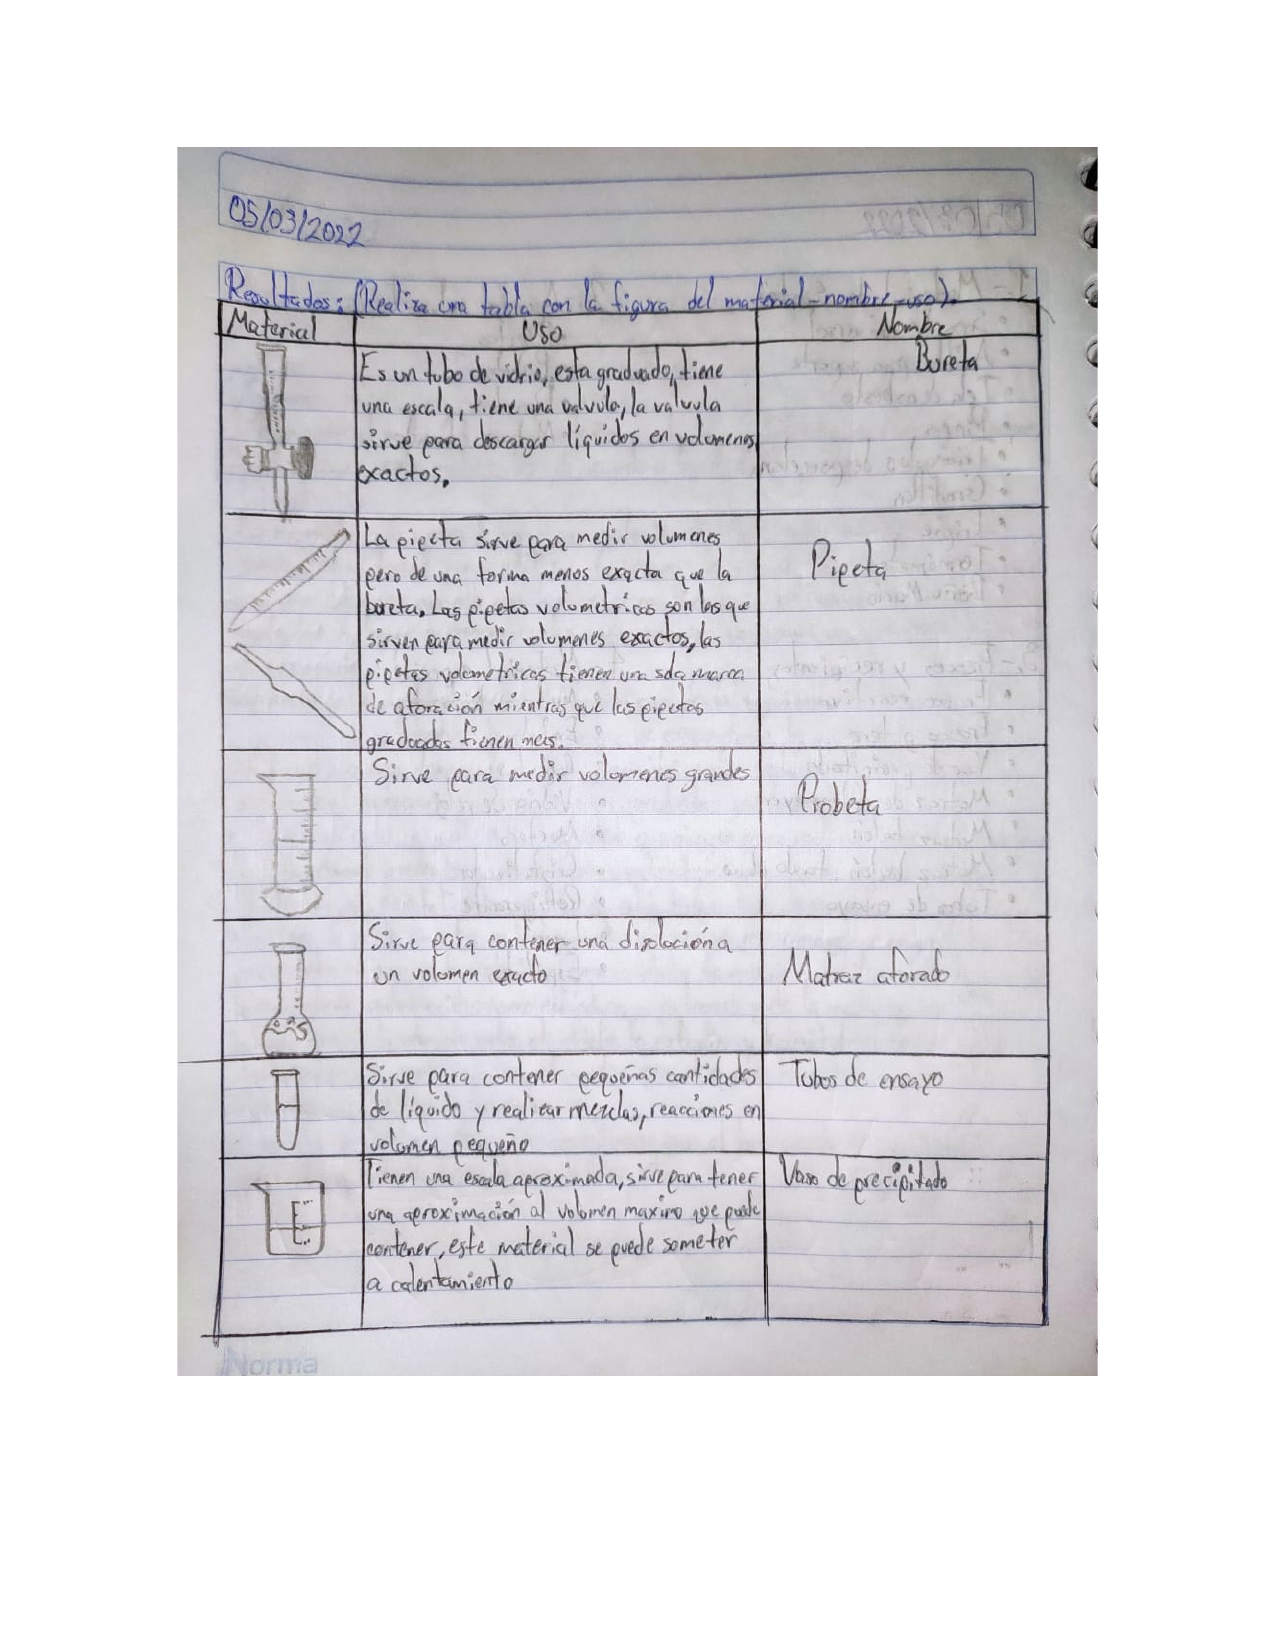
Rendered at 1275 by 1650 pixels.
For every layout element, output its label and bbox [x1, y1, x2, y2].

picture [177, 147, 1098, 1376]
